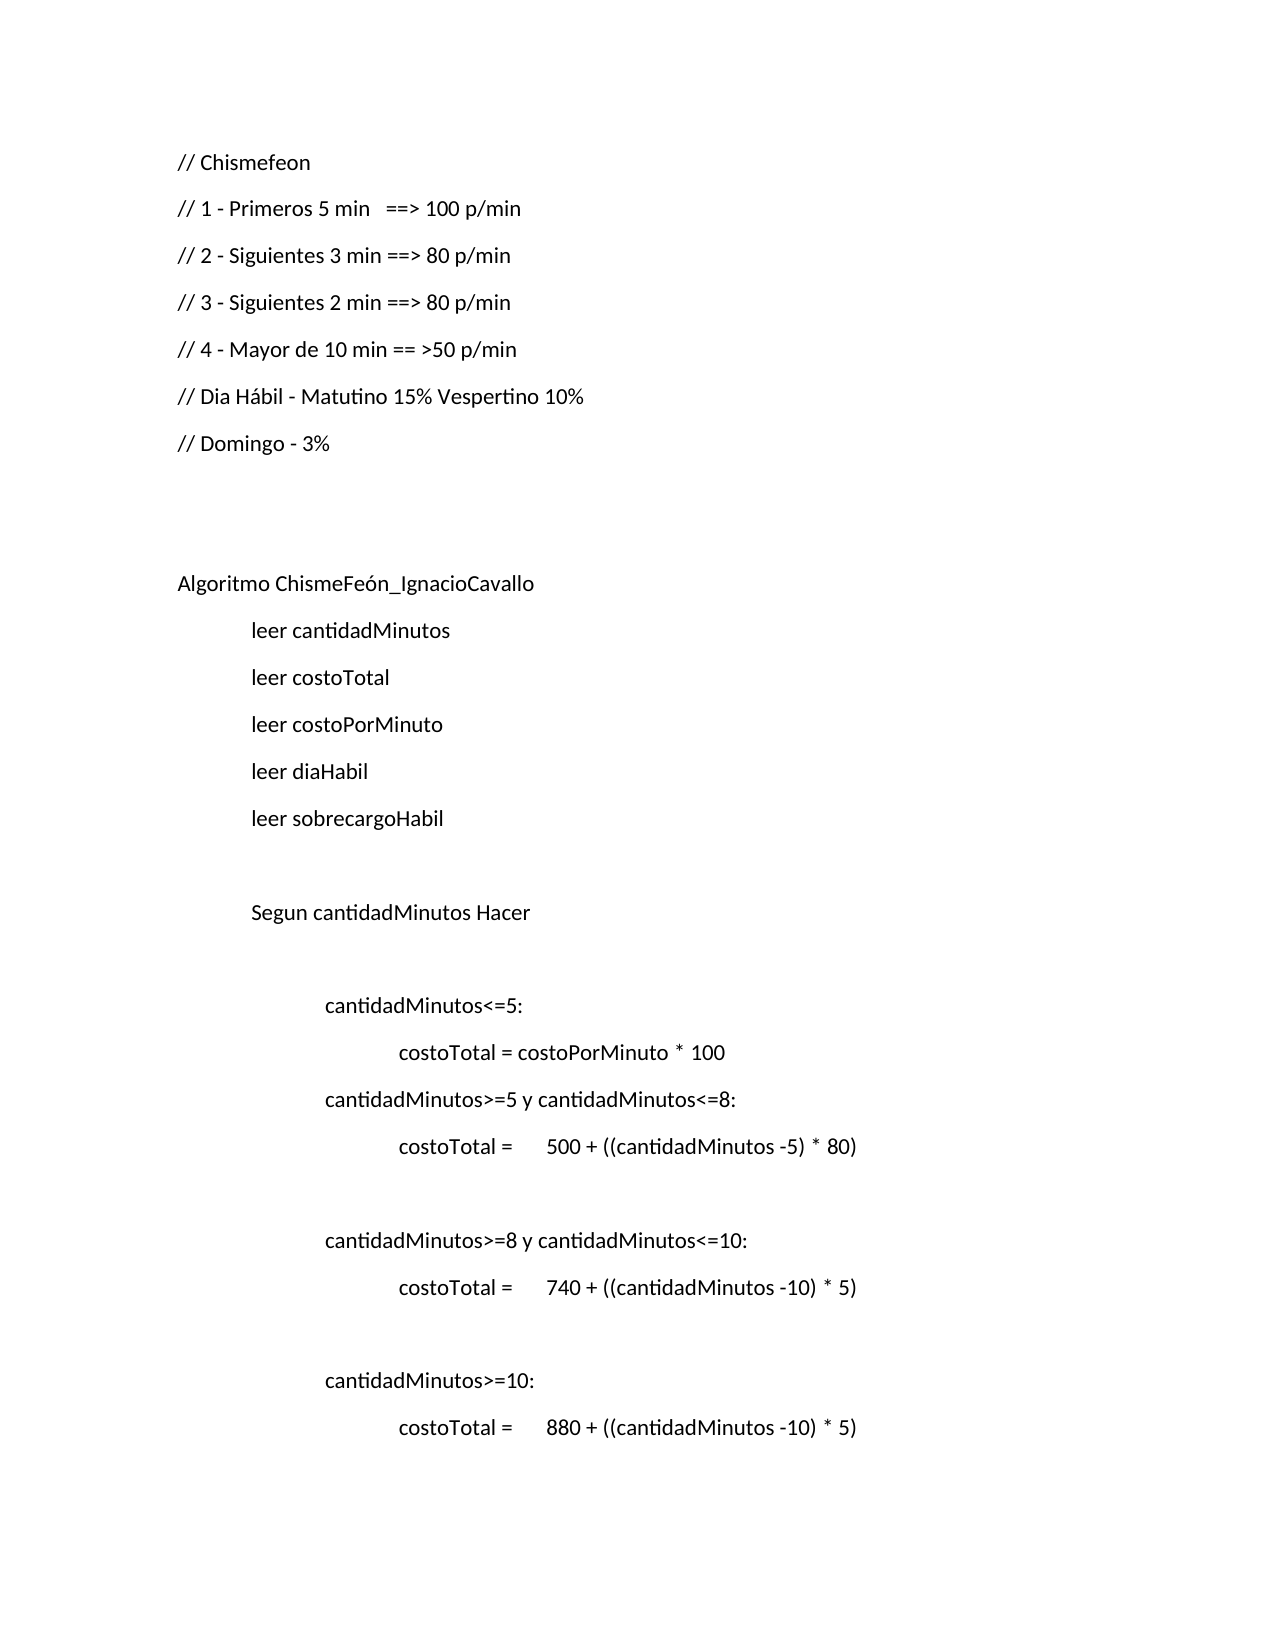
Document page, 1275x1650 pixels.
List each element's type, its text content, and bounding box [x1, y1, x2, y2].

text Segun cantidadMinutos Hacer [177, 898, 1098, 926]
text leer costoTotal [177, 663, 1098, 691]
text costoTotal = costoPorMinuto * 100 [177, 1038, 1098, 1066]
text // Dia Hábil - Matutino 15% Vespertino 10% [177, 382, 1098, 410]
text leer costoPorMinuto [177, 710, 1098, 738]
text cantidadMinutos>=5 y cantidadMinutos<=8: [177, 1085, 1098, 1113]
text // 3 - Siguientes 2 min ==> 80 p/min [177, 288, 1098, 316]
text leer cantidadMinutos [177, 616, 1098, 644]
text // 4 - Mayor de 10 min == >50 p/min [177, 335, 1098, 363]
text costoTotal = 880 + ((cantidadMinutos -10) * 5) [177, 1413, 1098, 1441]
text Algoritmo ChismeFeón_IgnacioCavallo [177, 569, 1098, 597]
text leer diaHabil [177, 757, 1098, 785]
text // Domingo - 3% [177, 429, 1098, 457]
text costoTotal = 740 + ((cantidadMinutos -10) * 5) [177, 1273, 1098, 1301]
text // 2 - Siguientes 3 min ==> 80 p/min [177, 241, 1098, 269]
text cantidadMinutos>=10: [177, 1366, 1098, 1394]
text // 1 - Primeros 5 min ==> 100 p/min [177, 194, 1098, 222]
text cantidadMinutos<=5: [177, 991, 1098, 1019]
text costoTotal = 500 + ((cantidadMinutos -5) * 80) [177, 1132, 1098, 1160]
text leer sobrecargoHabil [177, 804, 1098, 832]
text // Chismefeon [177, 148, 1098, 176]
text cantidadMinutos>=8 y cantidadMinutos<=10: [177, 1226, 1098, 1254]
